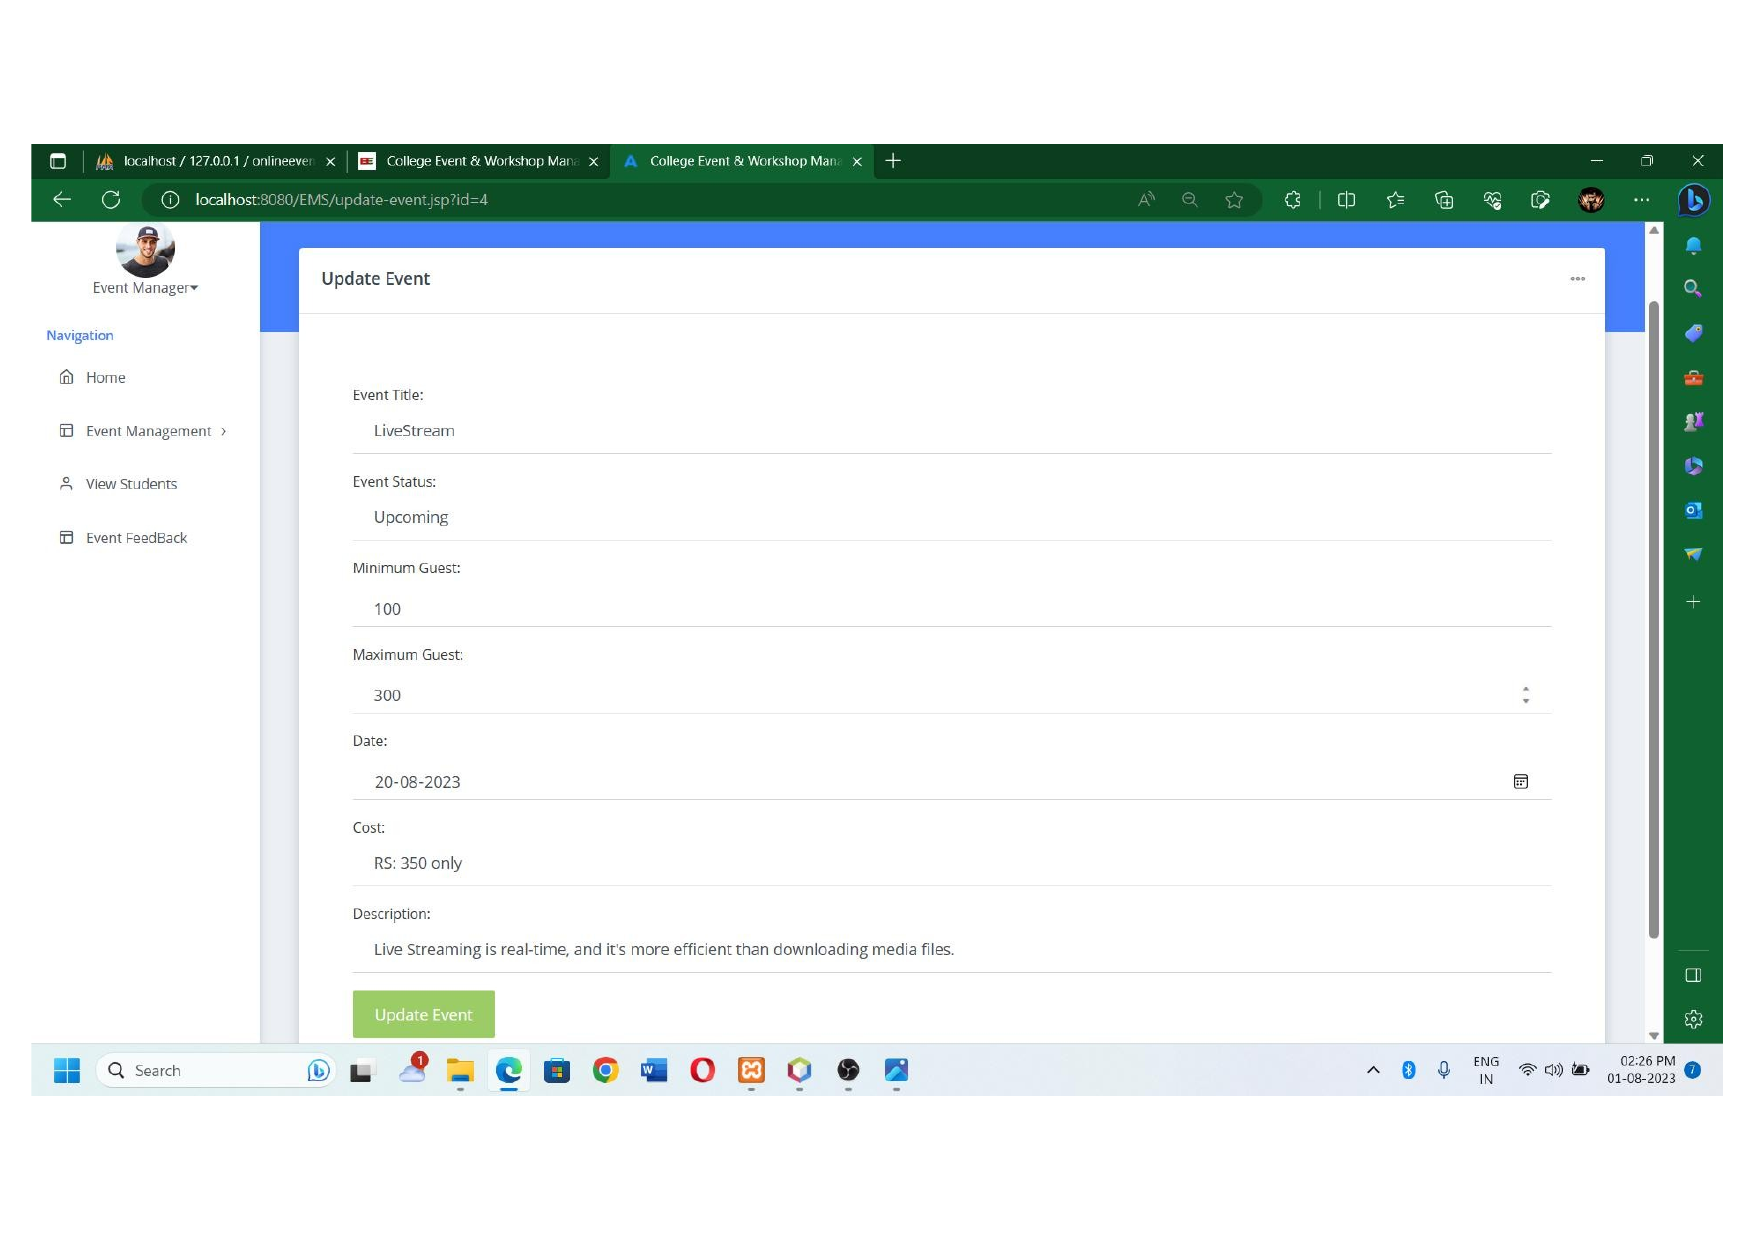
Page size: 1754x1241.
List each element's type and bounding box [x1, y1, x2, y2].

picture [31, 144, 1723, 1096]
